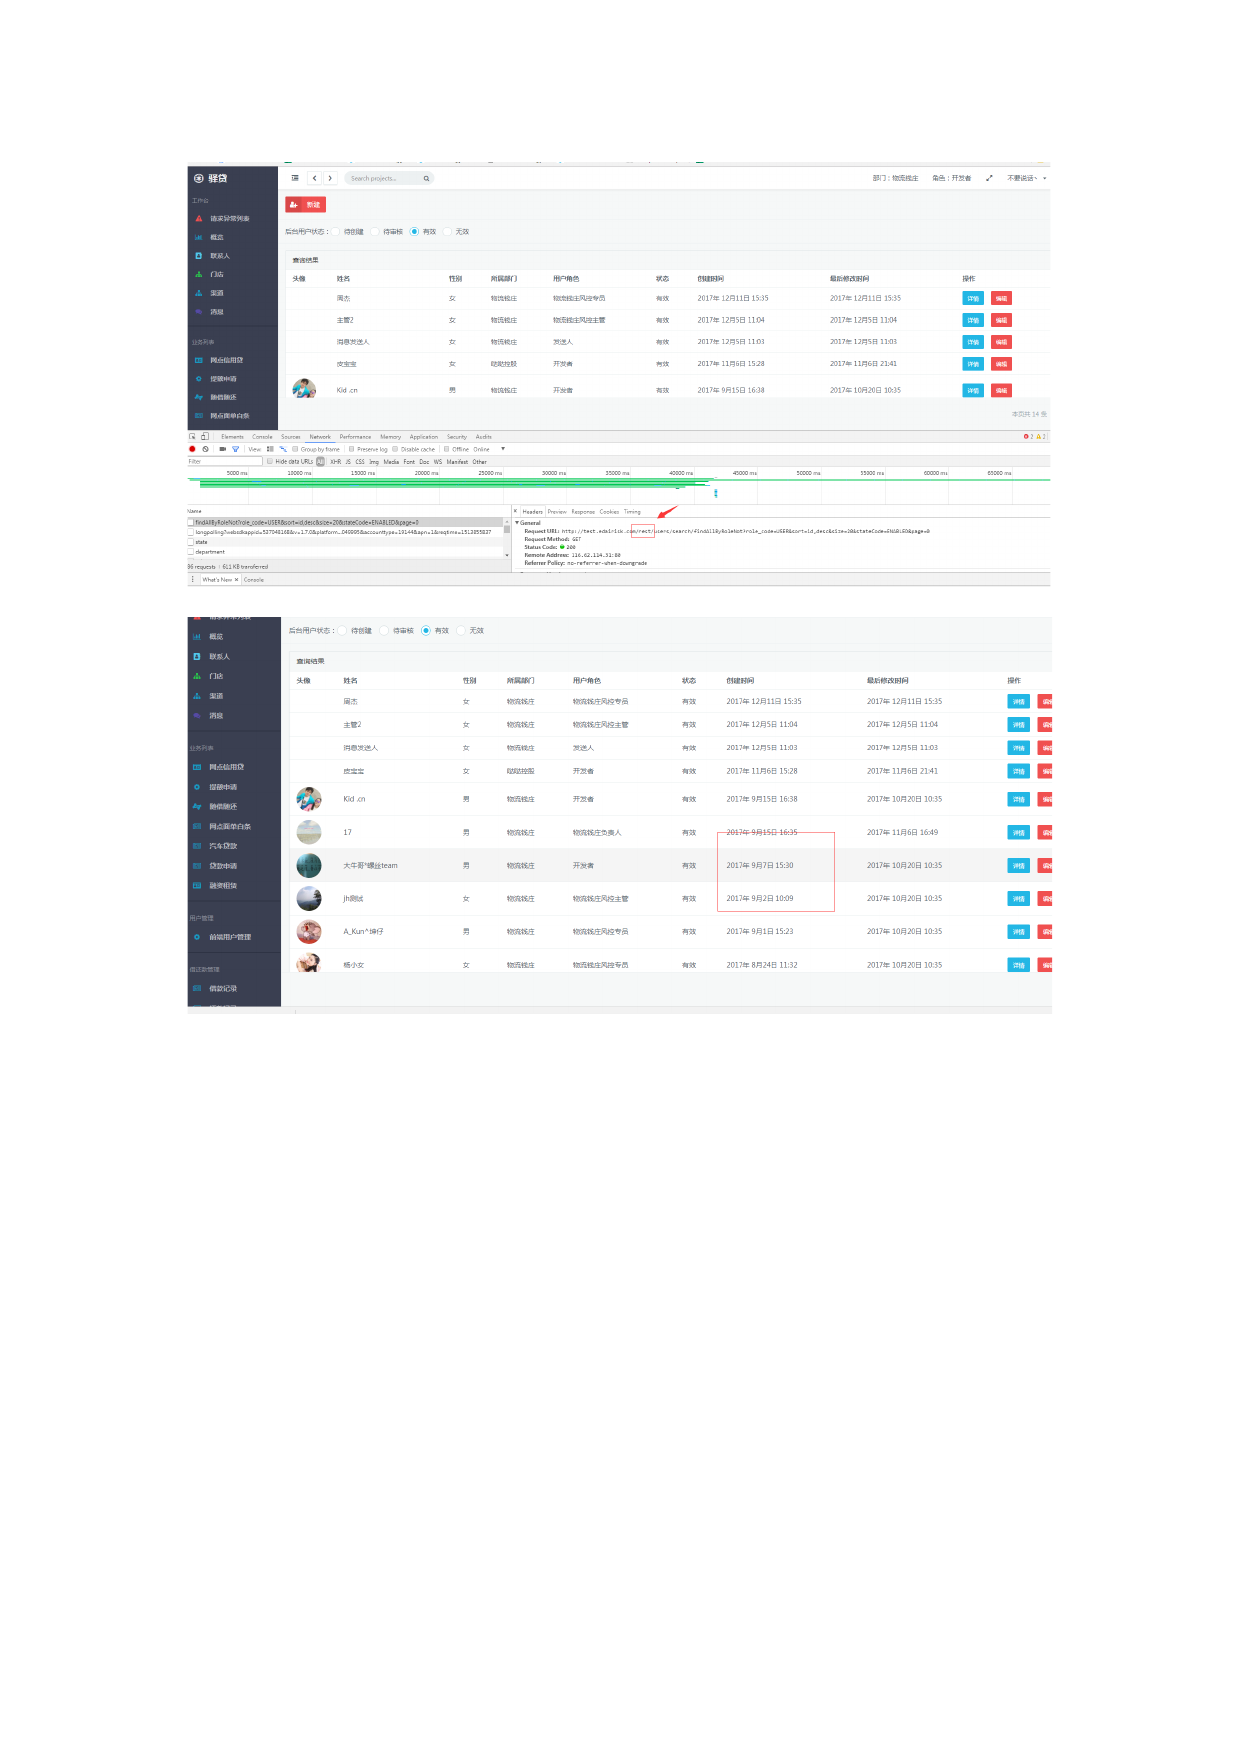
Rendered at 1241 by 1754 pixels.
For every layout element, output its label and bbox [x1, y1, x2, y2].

picture [187, 162, 1051, 587]
picture [187, 617, 1053, 1014]
